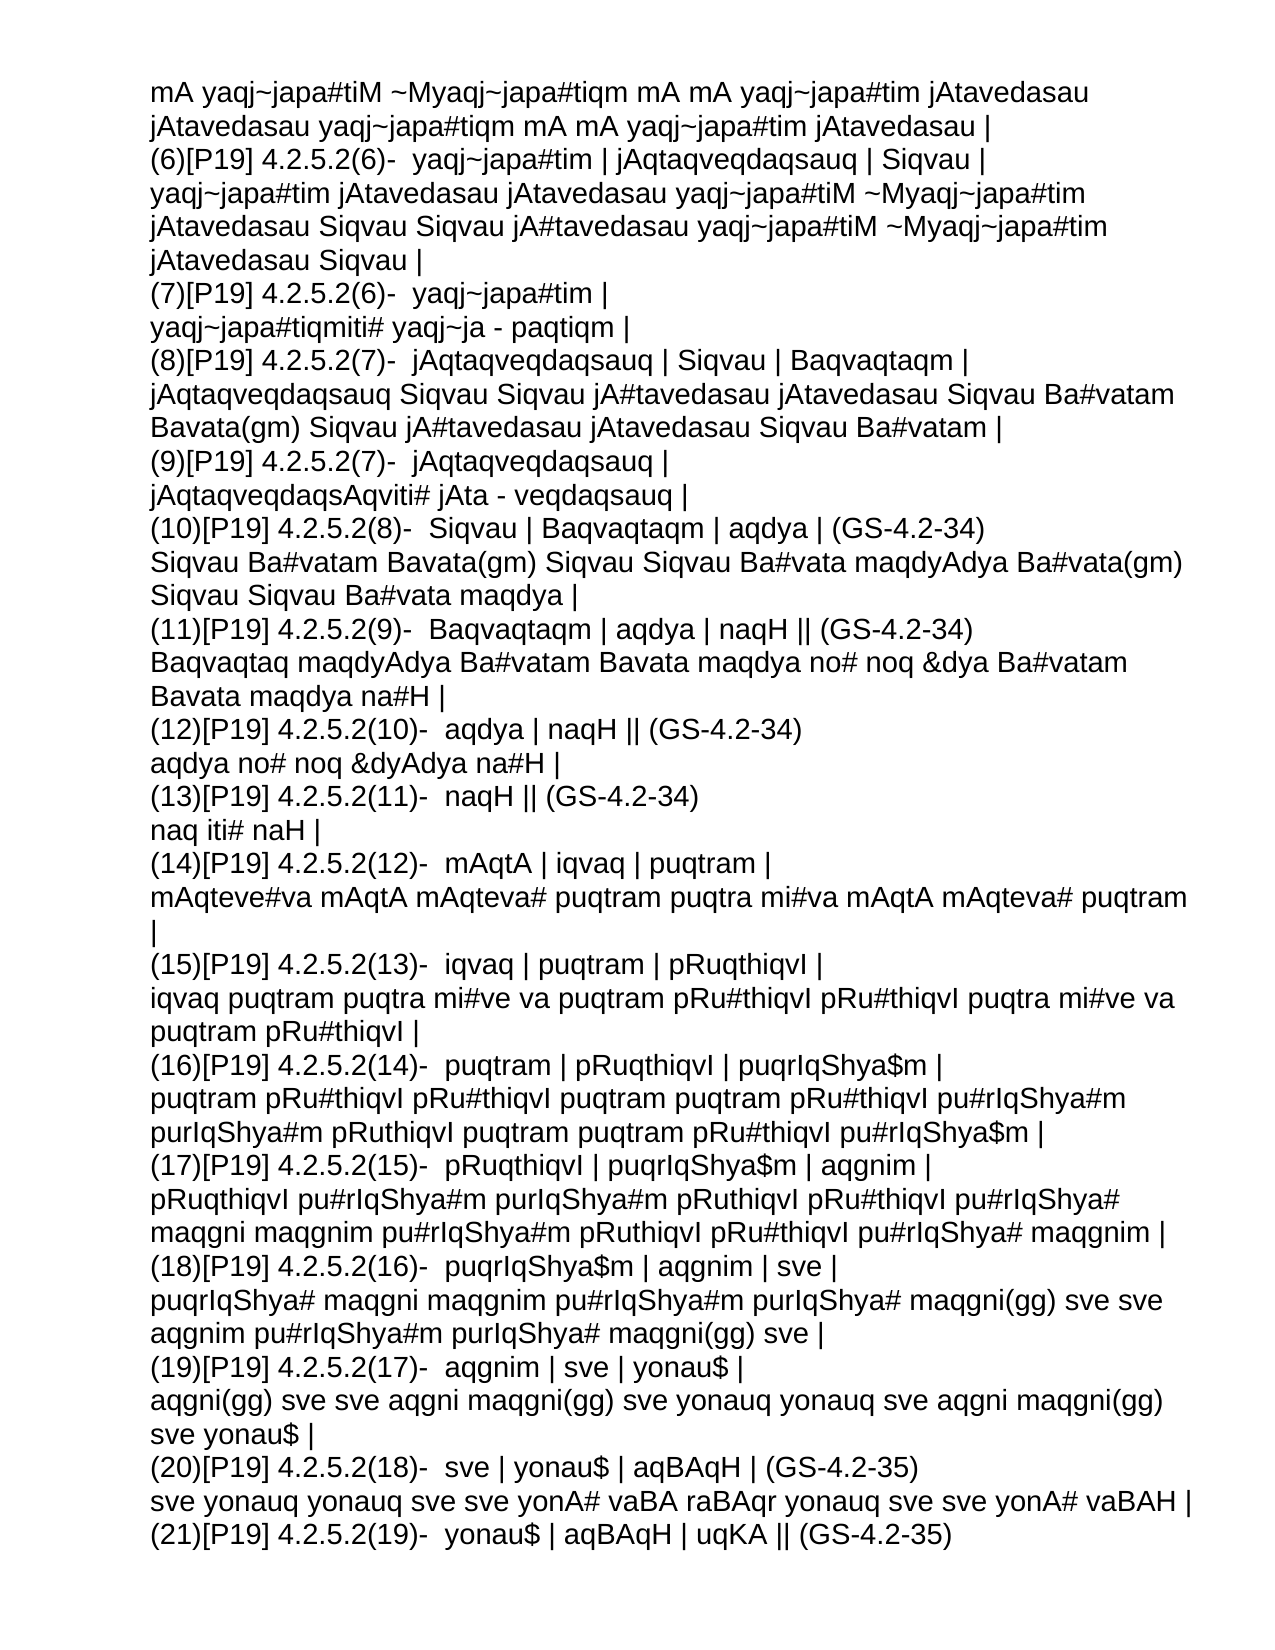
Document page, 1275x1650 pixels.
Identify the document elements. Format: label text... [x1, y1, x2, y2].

text (21)[P19] 4.2.5.2(19)- yonau$ | aqBAqH | uqKA || (GS-4.2-35) [150, 1517, 1200, 1551]
text pRuqthiqvI pu#rIqShya#m purIqShya#m pRuthiqvI pRu#thiqvI pu#rIqShya# maqgni maqgnim pu#rIqShya#m pRuthiqvI pRu#thiqvI pu#rIqShya# maqgnim | [150, 1182, 1200, 1249]
text yaqj~japa#tiqmiti# yaqj~ja - paqtiqm | [150, 310, 1200, 343]
text (14)[P19] 4.2.5.2(12)- mAqtA | iqvaq | puqtram | [150, 846, 1200, 880]
text (6)[P19] 4.2.5.2(6)- yaqj~japa#tim | jAqtaqveqdaqsauq | Siqvau | [150, 142, 1200, 176]
text puqtram pRu#thiqvI pRu#thiqvI puqtram puqtram pRu#thiqvI pu#rIqShya#m purIqShya#m pRuthiqvI puqtram puqtram pRu#thiqvI pu#rIqShya$m | [150, 1081, 1200, 1148]
text iqvaq puqtram puqtra mi#ve va puqtram pRu#thiqvI pRu#thiqvI puqtra mi#ve va puqtram pRu#thiqvI | [150, 981, 1200, 1048]
text Baqvaqtaq maqdyAdya Ba#vatam Bavata maqdya no# noq &dya Ba#vatam Bavata maqdya na#H | [150, 645, 1200, 712]
text (18)[P19] 4.2.5.2(16)- puqrIqShya$m | aqgnim | sve | [150, 1249, 1200, 1282]
text (19)[P19] 4.2.5.2(17)- aqgnim | sve | yonau$ | [150, 1349, 1200, 1383]
text sve yonauq yonauq sve sve yonA# vaBA raBAqr yonauq sve sve yonA# vaBAH | [150, 1484, 1200, 1517]
text (13)[P19] 4.2.5.2(11)- naqH || (GS-4.2-34) [150, 779, 1200, 813]
text aqdya no# noq &dyAdya na#H | [150, 746, 1200, 779]
text jAqtaqveqdaqsauq Siqvau Siqvau jA#tavedasau jAtavedasau Siqvau Ba#vatam Bavata(gm) Siqvau jA#tavedasau jAtavedasau Siqvau Ba#vatam | [150, 377, 1200, 444]
text (17)[P19] 4.2.5.2(15)- pRuqthiqvI | puqrIqShya$m | aqgnim | [150, 1148, 1200, 1182]
text (10)[P19] 4.2.5.2(8)- Siqvau | Baqvaqtaqm | aqdya | (GS-4.2-34) [150, 511, 1200, 544]
text mA yaqj~japa#tiM ~Myaqj~japa#tiqm mA mA yaqj~japa#tim jAtavedasau jAtavedasau yaqj~japa#tiqm mA mA yaqj~japa#tim jAtavedasau | [150, 75, 1200, 142]
text (11)[P19] 4.2.5.2(9)- Baqvaqtaqm | aqdya | naqH || (GS-4.2-34) [150, 612, 1200, 645]
text (16)[P19] 4.2.5.2(14)- puqtram | pRuqthiqvI | puqrIqShya$m | [150, 1048, 1200, 1081]
text (9)[P19] 4.2.5.2(7)- jAqtaqveqdaqsauq | [150, 444, 1200, 477]
text aqgni(gg) sve sve aqgni maqgni(gg) sve yonauq yonauq sve aqgni maqgni(gg) sve yonau$ | [150, 1383, 1200, 1450]
text (20)[P19] 4.2.5.2(18)- sve | yonau$ | aqBAqH | (GS-4.2-35) [150, 1450, 1200, 1484]
text jAqtaqveqdaqsAqviti# jAta - veqdaqsauq | [150, 477, 1200, 511]
text naq iti# naH | [150, 813, 1200, 846]
text (7)[P19] 4.2.5.2(6)- yaqj~japa#tim | [150, 276, 1200, 310]
text puqrIqShya# maqgni maqgnim pu#rIqShya#m purIqShya# maqgni(gg) sve sve aqgnim pu#rIqShya#m purIqShya# maqgni(gg) sve | [150, 1282, 1200, 1349]
text mAqteve#va mAqtA mAqteva# puqtram puqtra mi#va mAqtA mAqteva# puqtram | [150, 880, 1200, 947]
text (12)[P19] 4.2.5.2(10)- aqdya | naqH || (GS-4.2-34) [150, 712, 1200, 746]
text yaqj~japa#tim jAtavedasau jAtavedasau yaqj~japa#tiM ~Myaqj~japa#tim jAtavedasau Siqvau Siqvau jA#tavedasau yaqj~japa#tiM ~Myaqj~japa#tim jAtavedasau Siqvau | [150, 176, 1200, 276]
text (15)[P19] 4.2.5.2(13)- iqvaq | puqtram | pRuqthiqvI | [150, 947, 1200, 981]
text Siqvau Ba#vatam Bavata(gm) Siqvau Siqvau Ba#vata maqdyAdya Ba#vata(gm) Siqvau Siqvau Ba#vata maqdya | [150, 544, 1200, 612]
text (8)[P19] 4.2.5.2(7)- jAqtaqveqdaqsauq | Siqvau | Baqvaqtaqm | [150, 343, 1200, 377]
